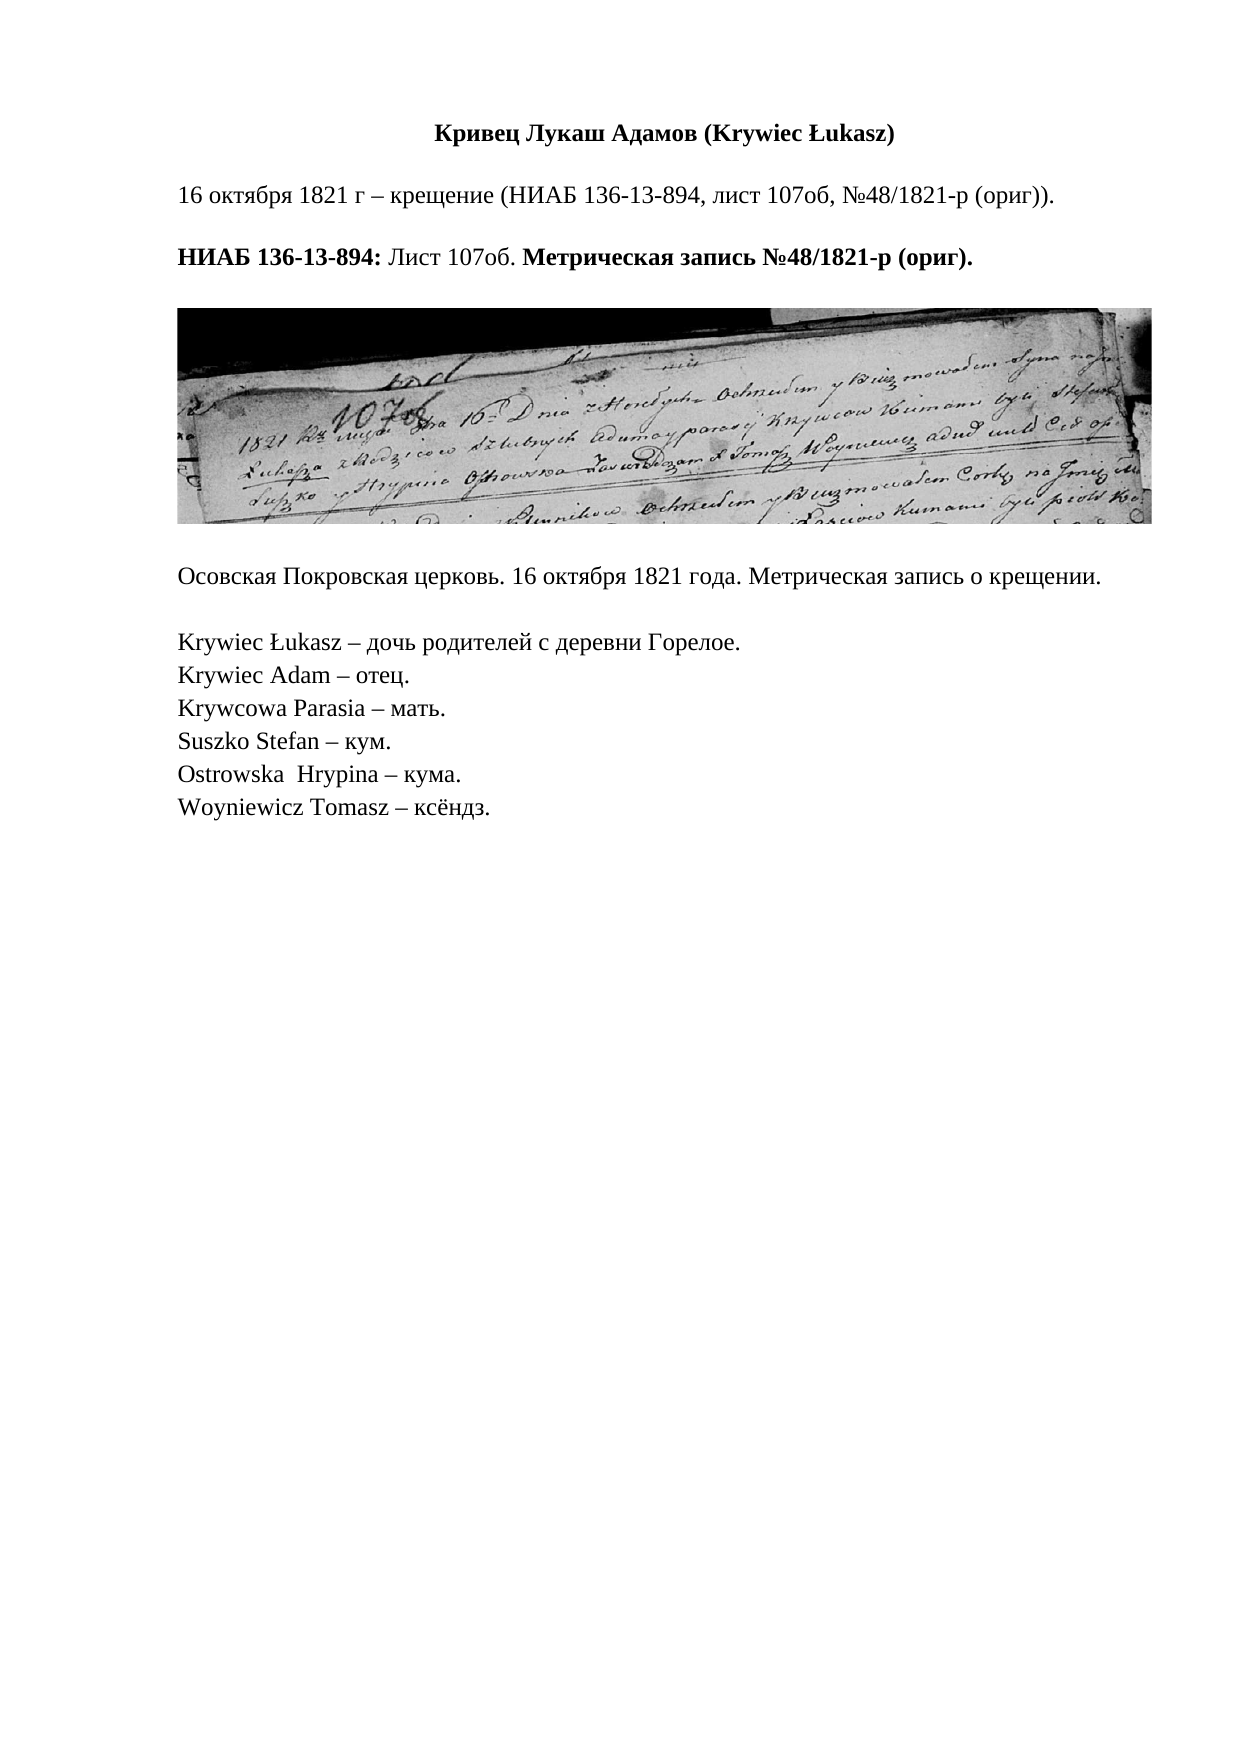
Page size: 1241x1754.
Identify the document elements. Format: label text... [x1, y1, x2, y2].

text Woyniewicz Tomasz – ксёндз. [177, 792, 1152, 821]
text Кривец Лукаш Адамов (Krywiec Łukasz) [177, 118, 1152, 147]
text 16 октября 1821 г – крещение (НИАБ 136-13-894, лист 107об, №48/1821-р (ориг)). [177, 180, 1152, 209]
text Krywiec Adam – отец. [177, 660, 1152, 689]
picture [177, 308, 1152, 524]
text Осовская Покровская церковь. 16 октября 1821 года. Метрическая запись о крещении. [177, 561, 1152, 589]
text Ostrowska Hrypina – кума. [177, 759, 1152, 788]
text Suszko Stefan – кум. [177, 726, 1152, 755]
text НИАБ 136-13-894: Лист 107об. Метрическая запись №48/1821-р (ориг). [177, 242, 1152, 271]
text Krywiec Łukasz – дочь родителей с деревни Горелое. [177, 627, 1152, 656]
text Krywcowa Parasia – мать. [177, 693, 1152, 722]
